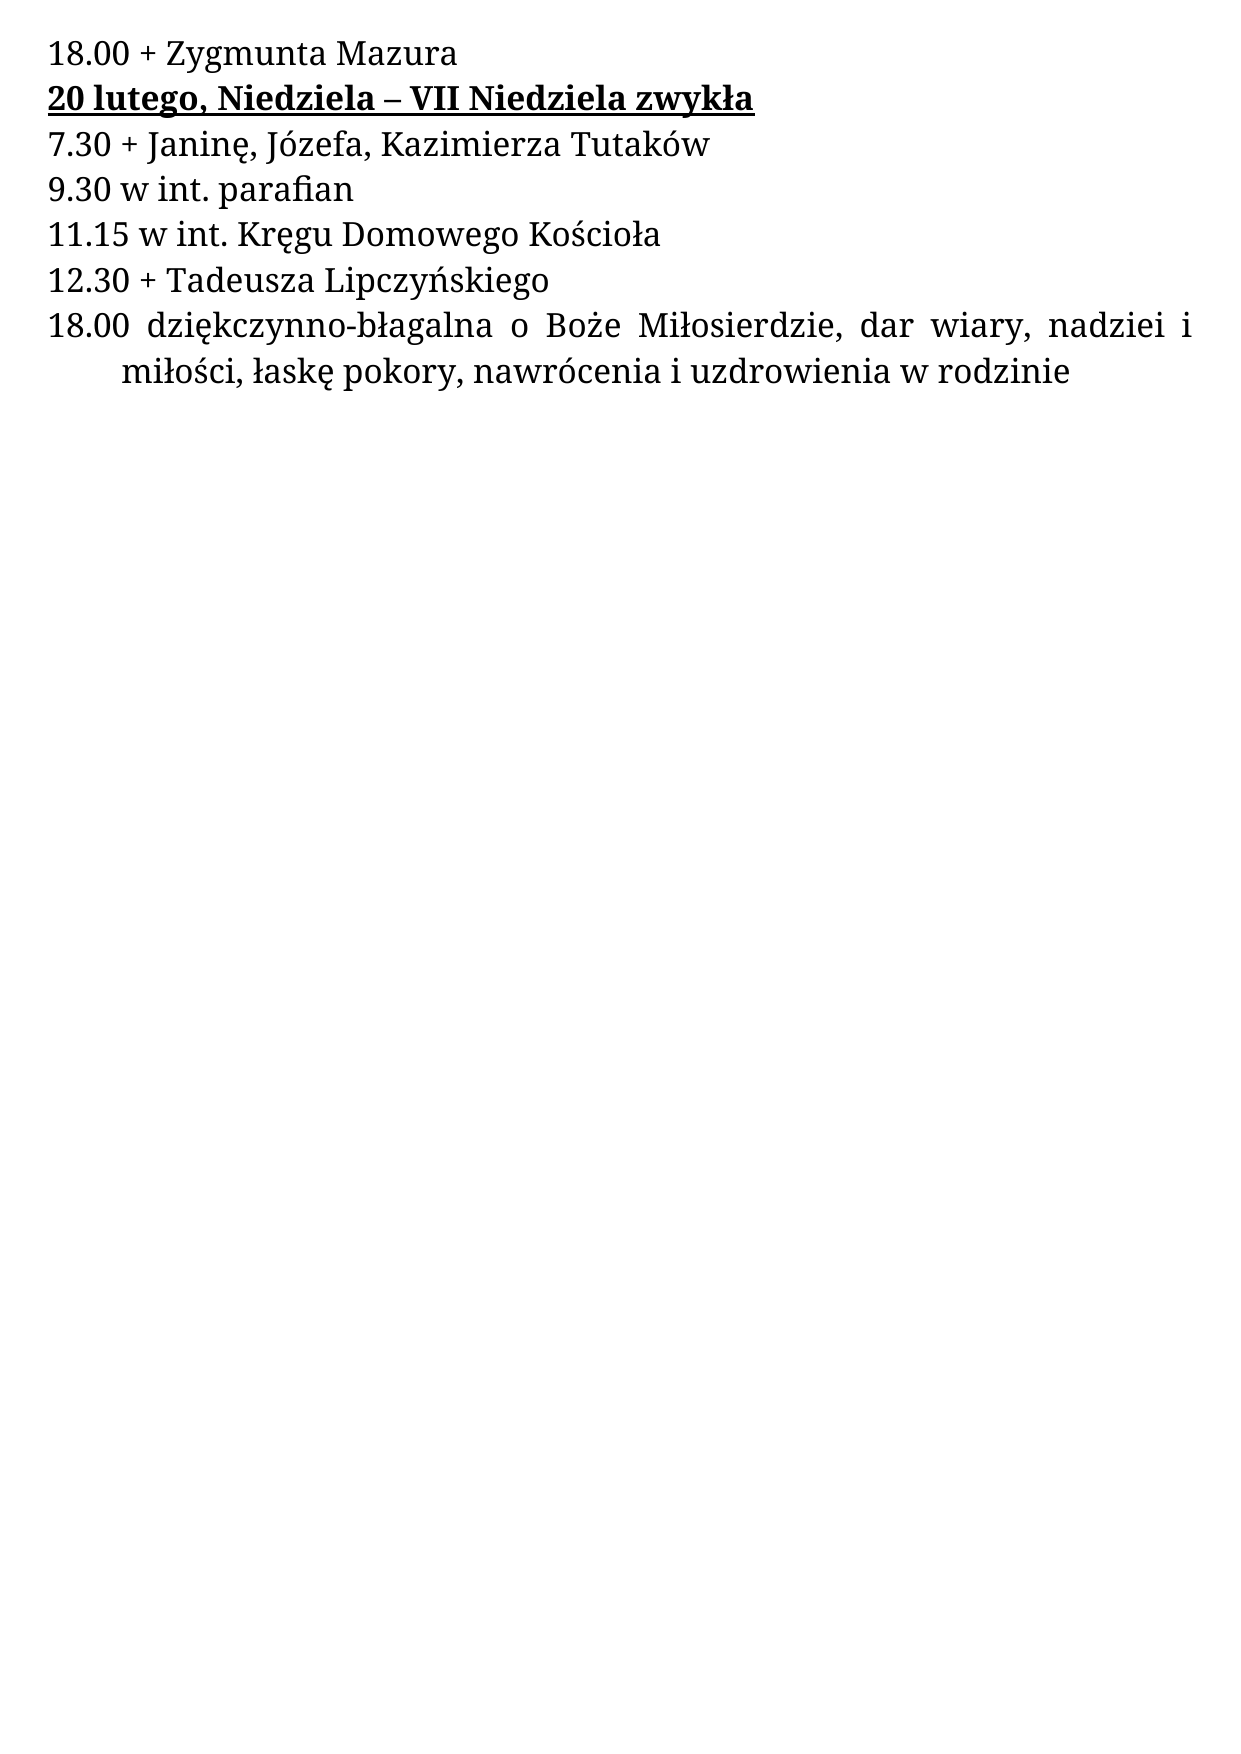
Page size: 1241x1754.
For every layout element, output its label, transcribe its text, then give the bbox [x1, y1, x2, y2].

text 20 lutego, Niedziela – VII Niedziela zwykła [47, 75, 1193, 120]
text 9.30 w int. parafian [47, 166, 1193, 211]
text 18.00 dziękczynno-błagalna o Boże Miłosierdzie, dar wiary, nadziei i miłości, łaskę pokory, nawrócenia i uzdrowienia w rodzinie [47, 302, 1193, 393]
text 12.30 + Tadeusza Lipczyńskiego [47, 257, 1193, 302]
text 11.15 w int. Kręgu Domowego Kościoła [47, 211, 1193, 257]
text 18.00 + Zygmunta Mazura [47, 29, 1193, 75]
text 7.30 + Janinę, Józefa, Kazimierza Tutaków [47, 120, 1193, 166]
